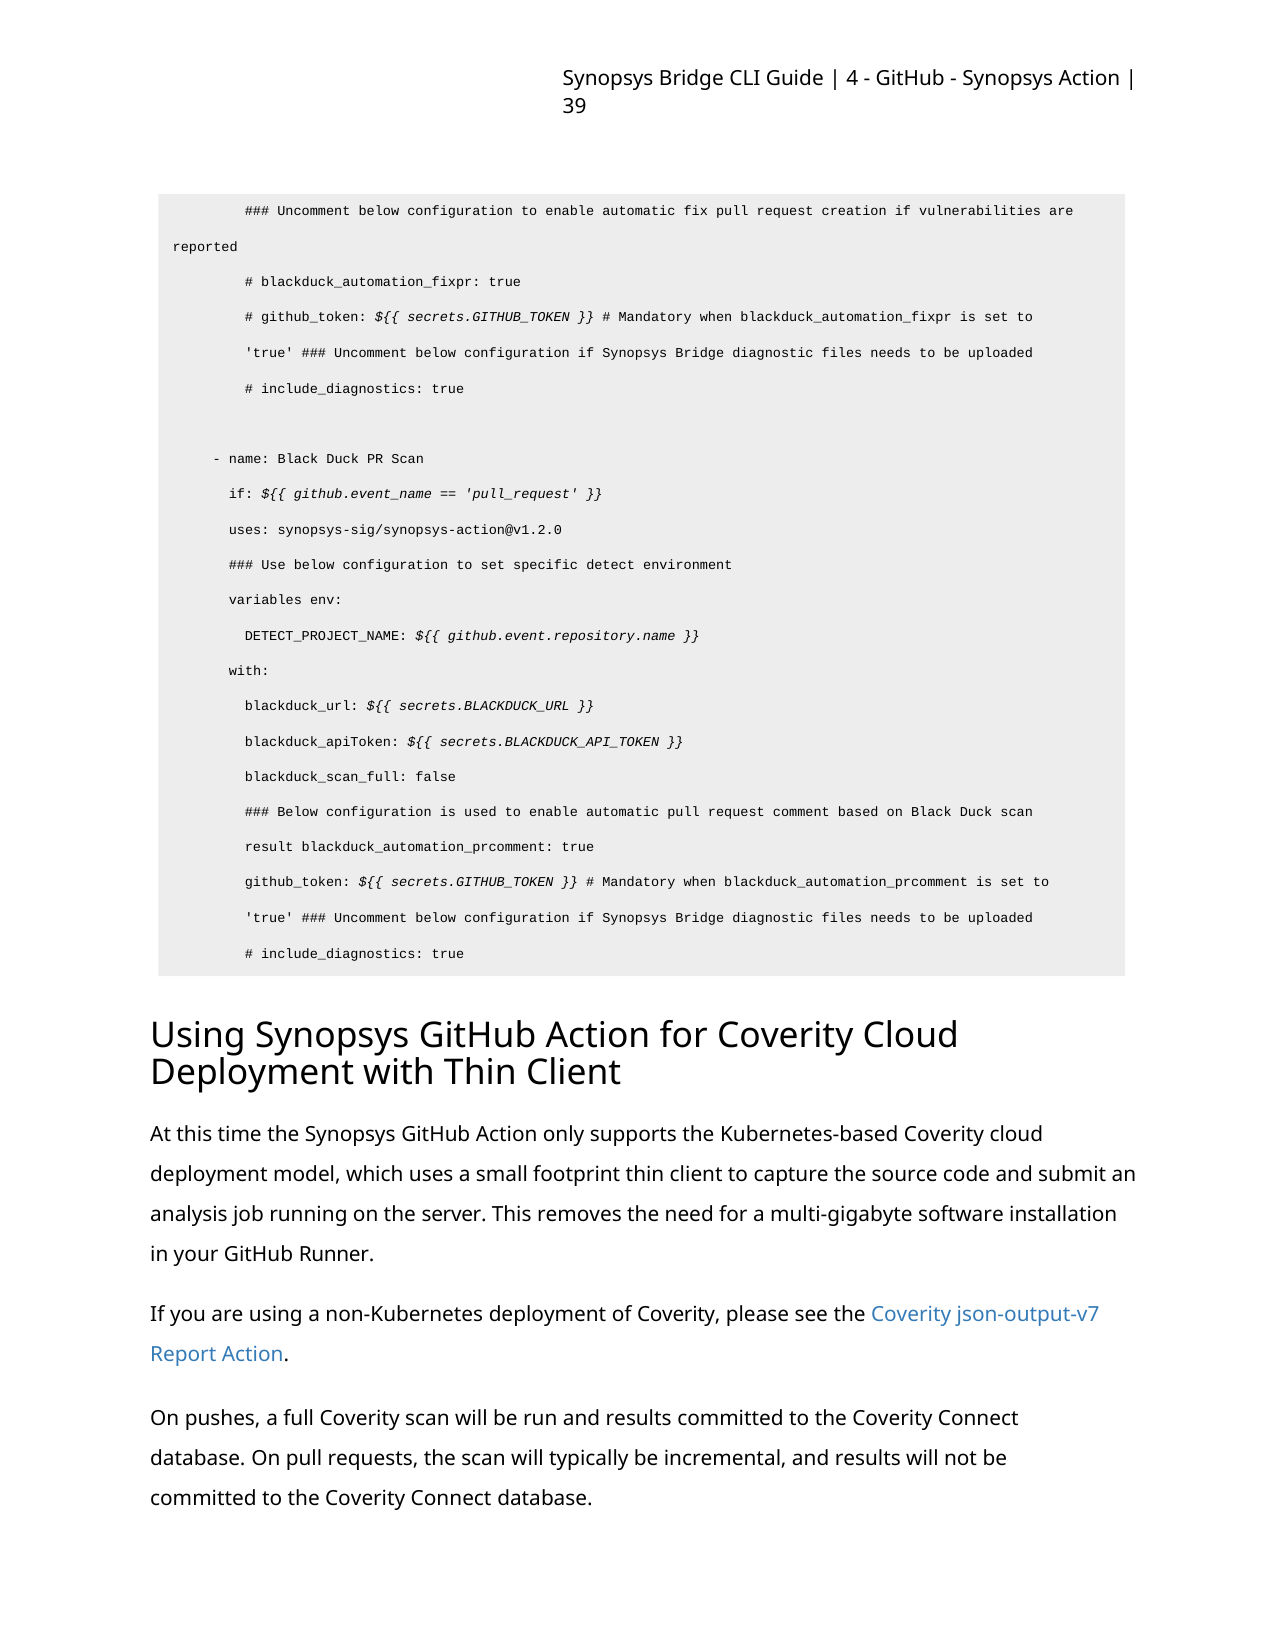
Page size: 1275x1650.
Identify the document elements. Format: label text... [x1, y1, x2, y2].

text If you are using a non-Kubernetes deployment of Coverity, please see the Coverity json-output-v7 Report Action. [150, 1299, 1137, 1368]
text On pushes, a full Coverity scan will be run and results committed to the Coverity Connect database. On pull requests, the scan will typically be incremental, and results will not be committed to the Coverity Connect database. [150, 1403, 1102, 1511]
text Synopsys Bridge CLI Guide | 4 - GitHub - Synopsys Action | 39 [562, 63, 1137, 120]
text At this time the Synopsys GitHub Action only supports the Kubernetes-based Coverity cloud deployment model, which uses a small footprint thin client to capture the source code and submit an analysis job running on the server. This removes the need for a multi-gigabyte software installation in your GitHub Runner. [150, 1119, 1137, 1267]
subtitle Using Synopsys GitHub Action for Coverity Cloud Deployment with Thin Client [150, 1016, 1137, 1095]
